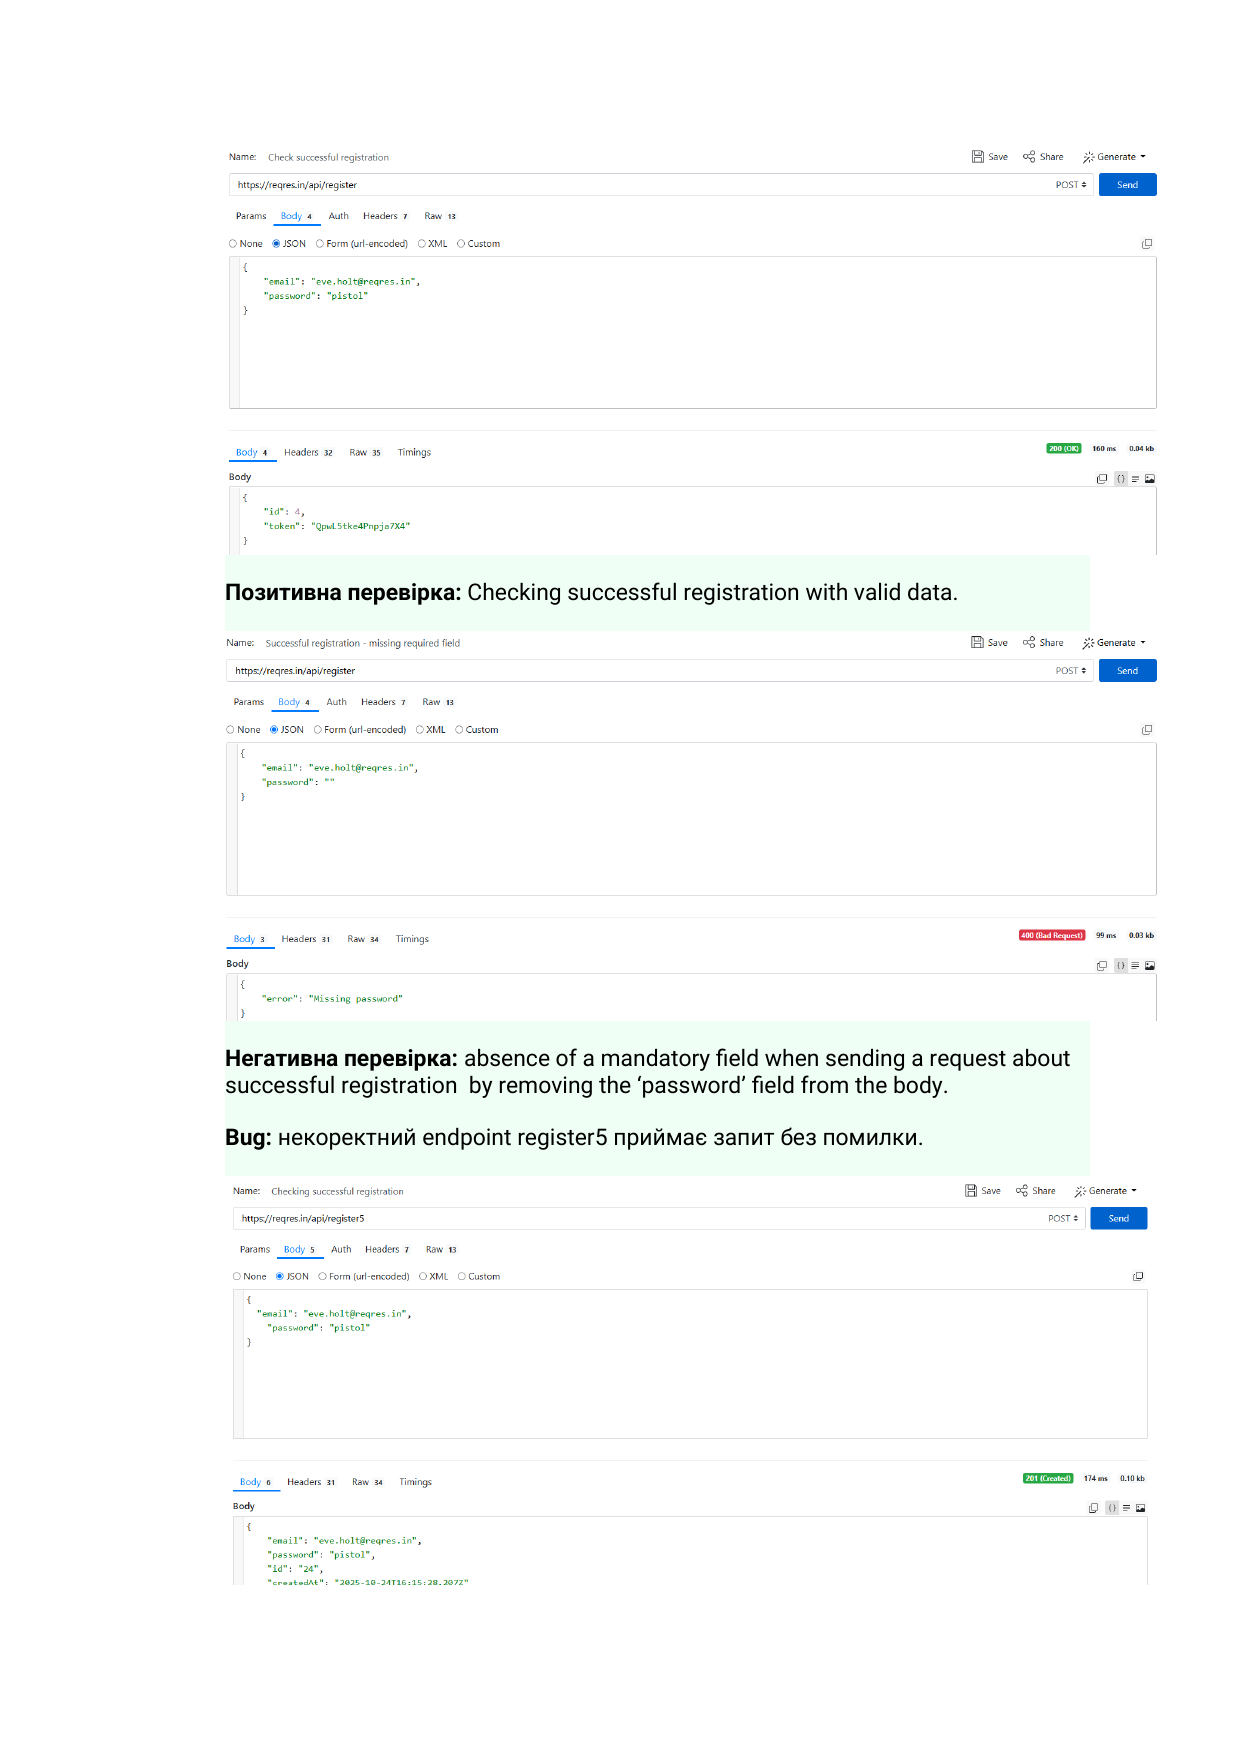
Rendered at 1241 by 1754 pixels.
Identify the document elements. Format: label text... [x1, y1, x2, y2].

picture [225, 150, 1166, 555]
picture [225, 631, 1166, 1021]
picture [225, 1176, 1156, 1585]
text Bug: некоректний endpoint register5 приймає запит без помилки. [225, 1124, 1090, 1151]
text Негативна перевірка: absence of a mandatory field when sending a request about successful registration by removing the ‘password’ field from the body. [225, 1046, 1090, 1099]
text Позитивна перевірка: Checking successful registration with valid data. [225, 579, 1090, 606]
